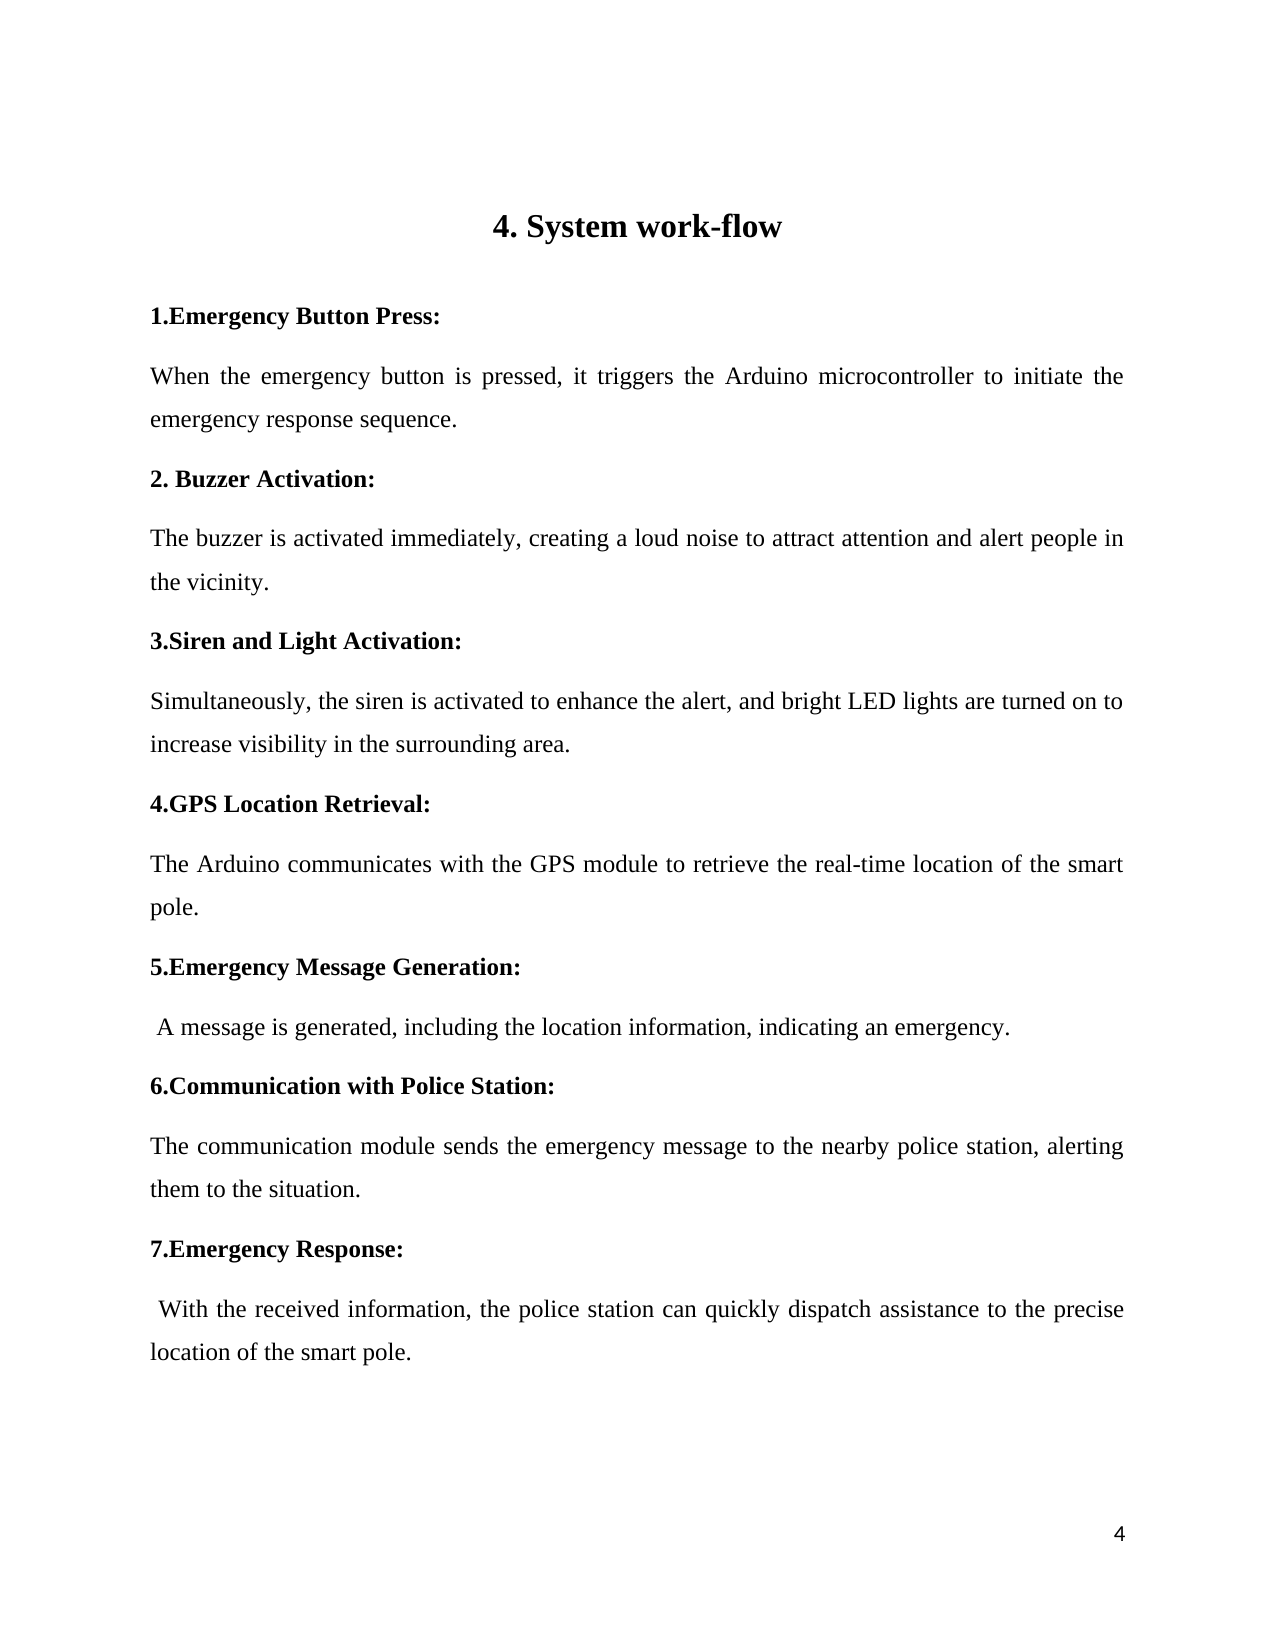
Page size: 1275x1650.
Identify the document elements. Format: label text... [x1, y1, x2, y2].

text Simultaneously, the siren is activated to enhance the alert, and bright LED lights are turned on to increase visibility in the surrounding area. [150, 686, 1125, 758]
text 5.Emergency Message Generation: [150, 952, 1125, 981]
text 6.Communication with Police Station: [150, 1071, 1125, 1100]
text 3.Siren and Light Activation: [150, 626, 1125, 655]
text The Arduino communicates with the GPS module to retrieve the real-time location of the smart pole. [150, 849, 1125, 921]
text The buzzer is activated immediately, creating a loud noise to attract attention and alert people in the vicinity. [150, 523, 1125, 595]
text When the emergency button is pressed, it triggers the Arduino microcontroller to initiate the emergency response sequence. [150, 361, 1125, 433]
text 2. Buzzer Activation: [150, 464, 1125, 492]
text 4.GPS Location Retrieval: [150, 789, 1125, 818]
text 7.Emergency Response: [150, 1234, 1125, 1263]
text With the received information, the police station can quickly dispatch assistance to the precise location of the smart pole. [150, 1294, 1125, 1366]
text 1.Emergency Button Press: [150, 301, 1125, 330]
text 4. System work-flow [150, 206, 1125, 245]
text A message is generated, including the location information, indicating an emergency. [150, 1012, 1125, 1040]
text The communication module sends the emergency message to the nearby police station, alerting them to the situation. [150, 1131, 1125, 1203]
